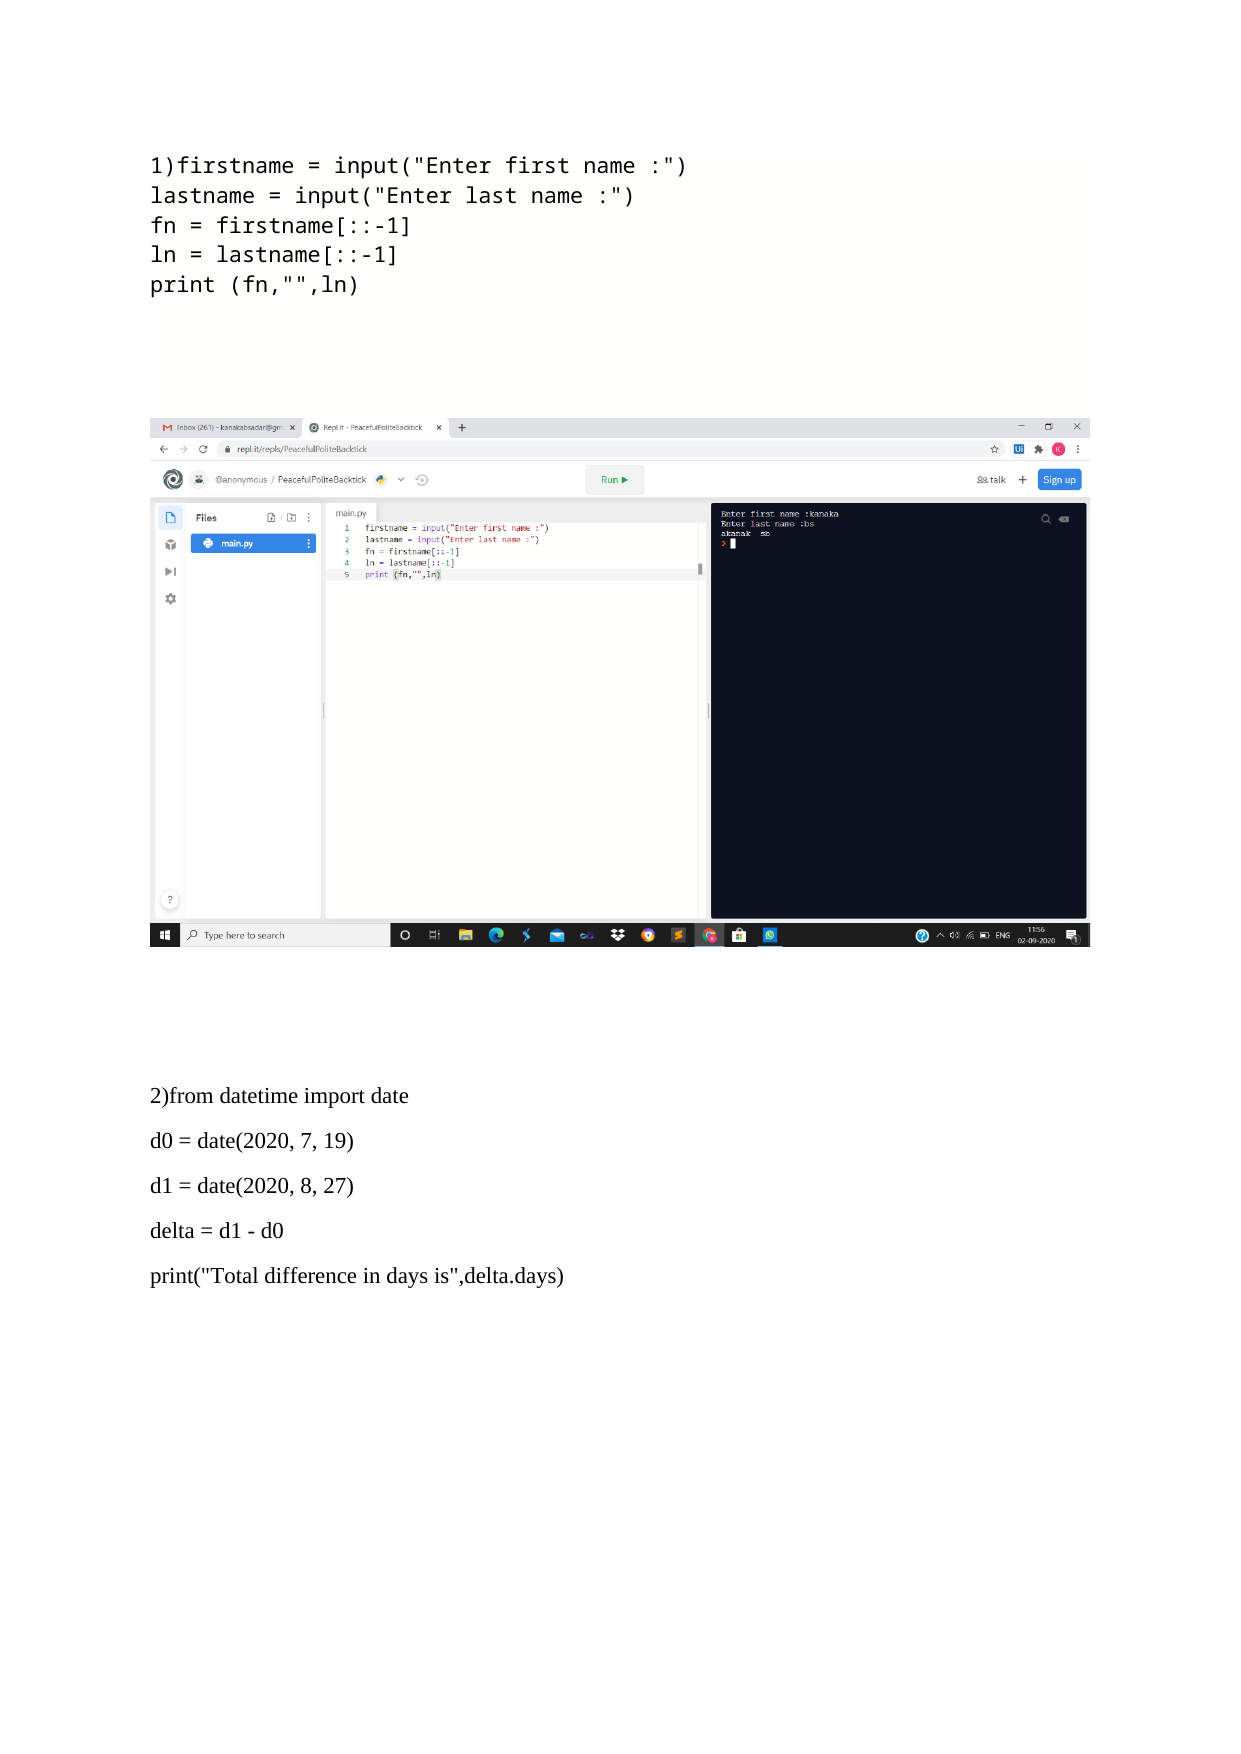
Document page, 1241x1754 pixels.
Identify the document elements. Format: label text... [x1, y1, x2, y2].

text print("Total difference in days is",delta.days) [150, 1263, 1090, 1289]
text ln = lastname[::-1] [150, 239, 1090, 269]
text fn = firstname[::-1] [150, 209, 1090, 239]
text print (fn,"",ln) [150, 269, 1090, 299]
text lastname = input("Enter last name :") [150, 180, 1090, 209]
text d0 = date(2020, 7, 19) [150, 1127, 1090, 1154]
text 1)firstname = input("Enter first name :") [150, 150, 1090, 180]
text d1 = date(2020, 8, 27) [150, 1172, 1090, 1199]
text delta = d1 - d0 [150, 1217, 1090, 1244]
picture [150, 418, 1091, 947]
text 2)from datetime import date [150, 1082, 1090, 1108]
